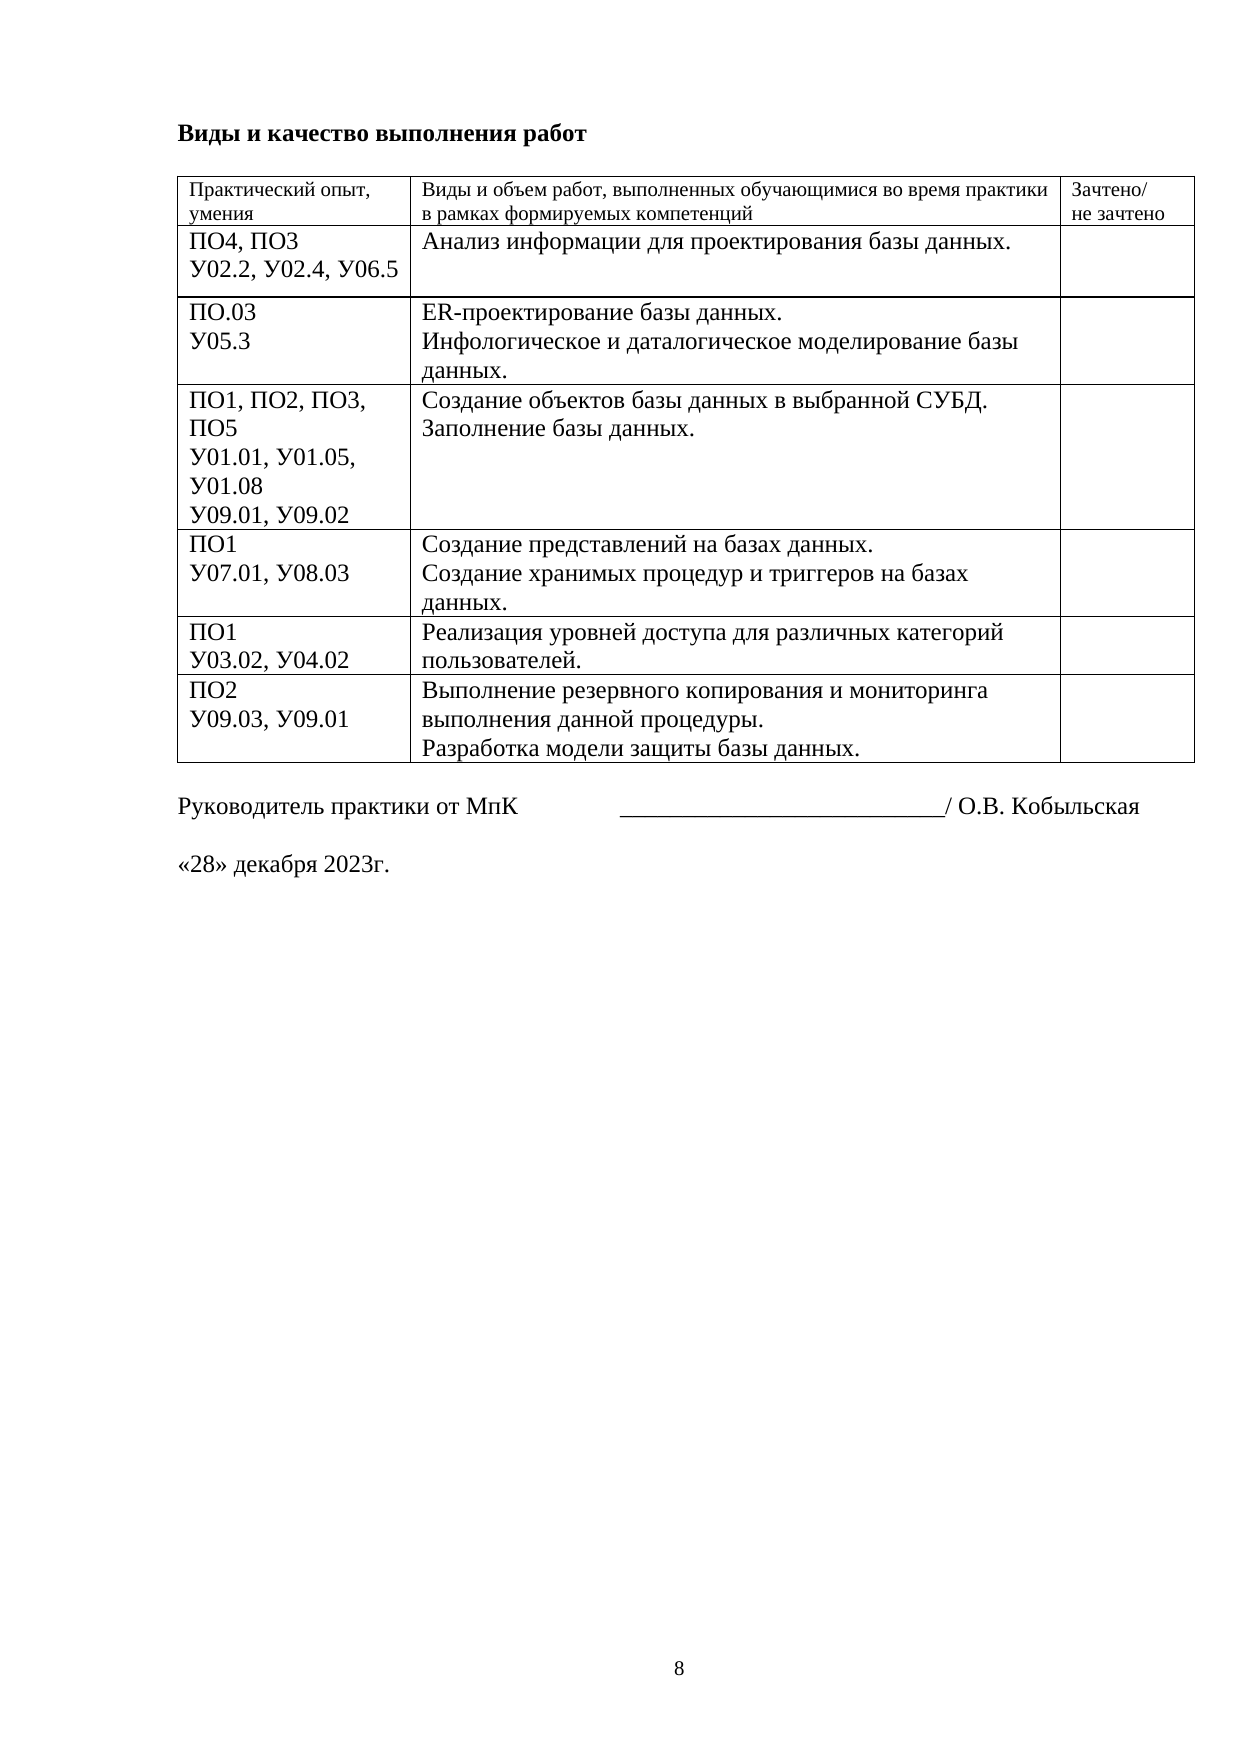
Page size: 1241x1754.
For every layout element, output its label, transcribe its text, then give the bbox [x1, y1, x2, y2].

table_cell ПО1 У03.02, У04.02 [178, 617, 410, 674]
table_cell ПО4, ПО3 У02.2, У02.4, У06.5 [178, 226, 410, 296]
table_cell Создание представлений на базах данных. Создание хранимых процедур и триггеров на базах данных. [411, 530, 1060, 616]
table_cell [1061, 617, 1194, 674]
table_cell [1061, 385, 1194, 528]
table_cell Выполнение резервного копирования и мониторинга выполнения данной процедуры. Разработка модели защиты базы данных. [411, 675, 1060, 762]
table_cell [1061, 675, 1194, 762]
table_cell ПО.03 У05.3 [178, 298, 410, 384]
table_cell [1061, 530, 1194, 616]
text Руководитель практики от МпК __________________________/ О.В. Кобыльская «28» декабря 2023г. [177, 791, 1181, 878]
text Виды и качество выполнения работ [177, 118, 1181, 147]
table_header Зачтено/ не зачтено [1061, 177, 1194, 225]
table_header Практический опыт, умения [178, 177, 410, 225]
table_cell ПО2 У09.03, У09.01 [178, 675, 410, 762]
table_cell ПО1 У07.01, У08.03 [178, 530, 410, 616]
table_cell Реализация уровней доступа для различных категорий пользователей. [411, 617, 1060, 674]
table_cell Создание объектов базы данных в выбранной СУБД. Заполнение базы данных. [411, 385, 1060, 528]
table_cell ПО1, ПО2, ПО3, ПО5 У01.01, У01.05, У01.08 У09.01, У09.02 [178, 385, 410, 528]
table_cell Анализ информации для проектирования базы данных. [411, 226, 1060, 296]
table_header Виды и объем работ, выполненных обучающимися во время практики в рамках формируемых компетенций [411, 177, 1060, 225]
table_cell ER-проектирование базы данных. Инфологическое и даталогическое моделирование базы данных. [411, 298, 1060, 384]
table_cell [1061, 226, 1194, 296]
table_cell [1061, 298, 1194, 384]
